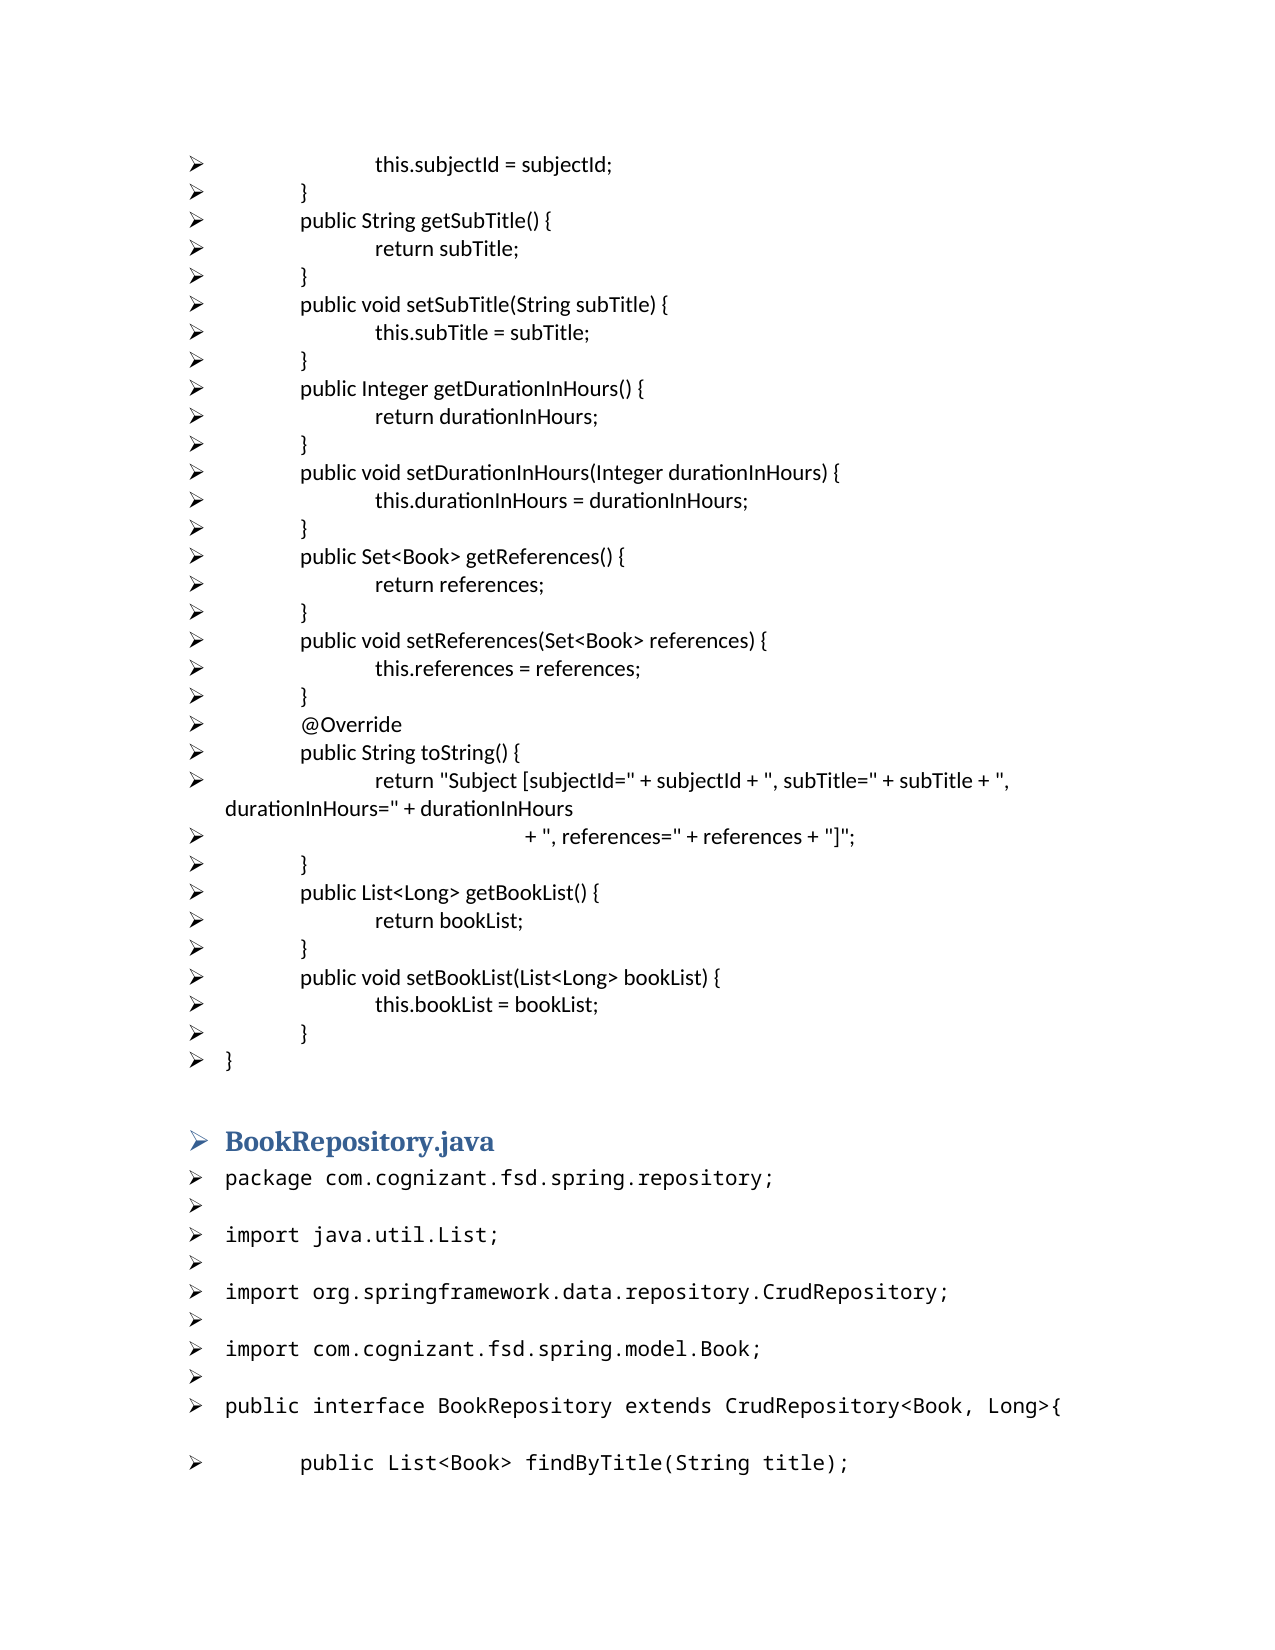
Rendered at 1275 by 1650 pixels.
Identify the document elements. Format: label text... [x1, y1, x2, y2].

list public List<Long> getBookList() { [187, 878, 1125, 907]
list } [187, 598, 1125, 626]
list public String getSubTitle() { [187, 206, 1125, 234]
list return "Subject [subjectId=" + subjectId + ", subTitle=" + subTitle + ", durationInHours=" + durationInHours [187, 766, 1125, 822]
list } [187, 178, 1125, 206]
list } [187, 851, 1125, 878]
list this.bookList = bookList; [187, 991, 1125, 1019]
list } [187, 430, 1125, 458]
list return references; [187, 570, 1125, 598]
list } [187, 1019, 1125, 1047]
list public void setSubTitle(String subTitle) { [187, 290, 1125, 318]
list } [187, 1047, 1125, 1075]
list public void setReferences(Set<Book> references) { [187, 626, 1125, 654]
list return durationInHours; [187, 402, 1125, 430]
list public void setBookList(List<Long> bookList) { [187, 963, 1125, 991]
list public Integer getDurationInHours() { [187, 374, 1125, 402]
list this.subTitle = subTitle; [187, 318, 1125, 346]
subtitle BookRepository.java [187, 1125, 1125, 1158]
list + ", references=" + references + "]"; [187, 822, 1125, 851]
list this.durationInHours = durationInHours; [187, 486, 1125, 514]
list package com.cognizant.fsd.spring.repository; [187, 1163, 1125, 1192]
list import java.util.List; [187, 1220, 1125, 1248]
list public List<Book> findByTitle(String title); [187, 1448, 1125, 1476]
list } [187, 934, 1125, 963]
list this.references = references; [187, 654, 1125, 682]
list } [187, 346, 1125, 374]
list public interface BookRepository extends CrudRepository<Book, Long>{ [187, 1391, 1125, 1448]
list public String toString() { [187, 738, 1125, 766]
list public Set<Book> getReferences() { [187, 542, 1125, 570]
list } [187, 262, 1125, 290]
list return bookList; [187, 907, 1125, 934]
list import com.cognizant.fsd.spring.model.Book; [187, 1334, 1125, 1362]
list return subTitle; [187, 234, 1125, 262]
list } [187, 514, 1125, 542]
list public void setDurationInHours(Integer durationInHours) { [187, 458, 1125, 486]
list this.subjectId = subjectId; [187, 150, 1125, 178]
list @Override [187, 710, 1125, 738]
list import org.springframework.data.repository.CrudRepository; [187, 1277, 1125, 1305]
list } [187, 682, 1125, 710]
